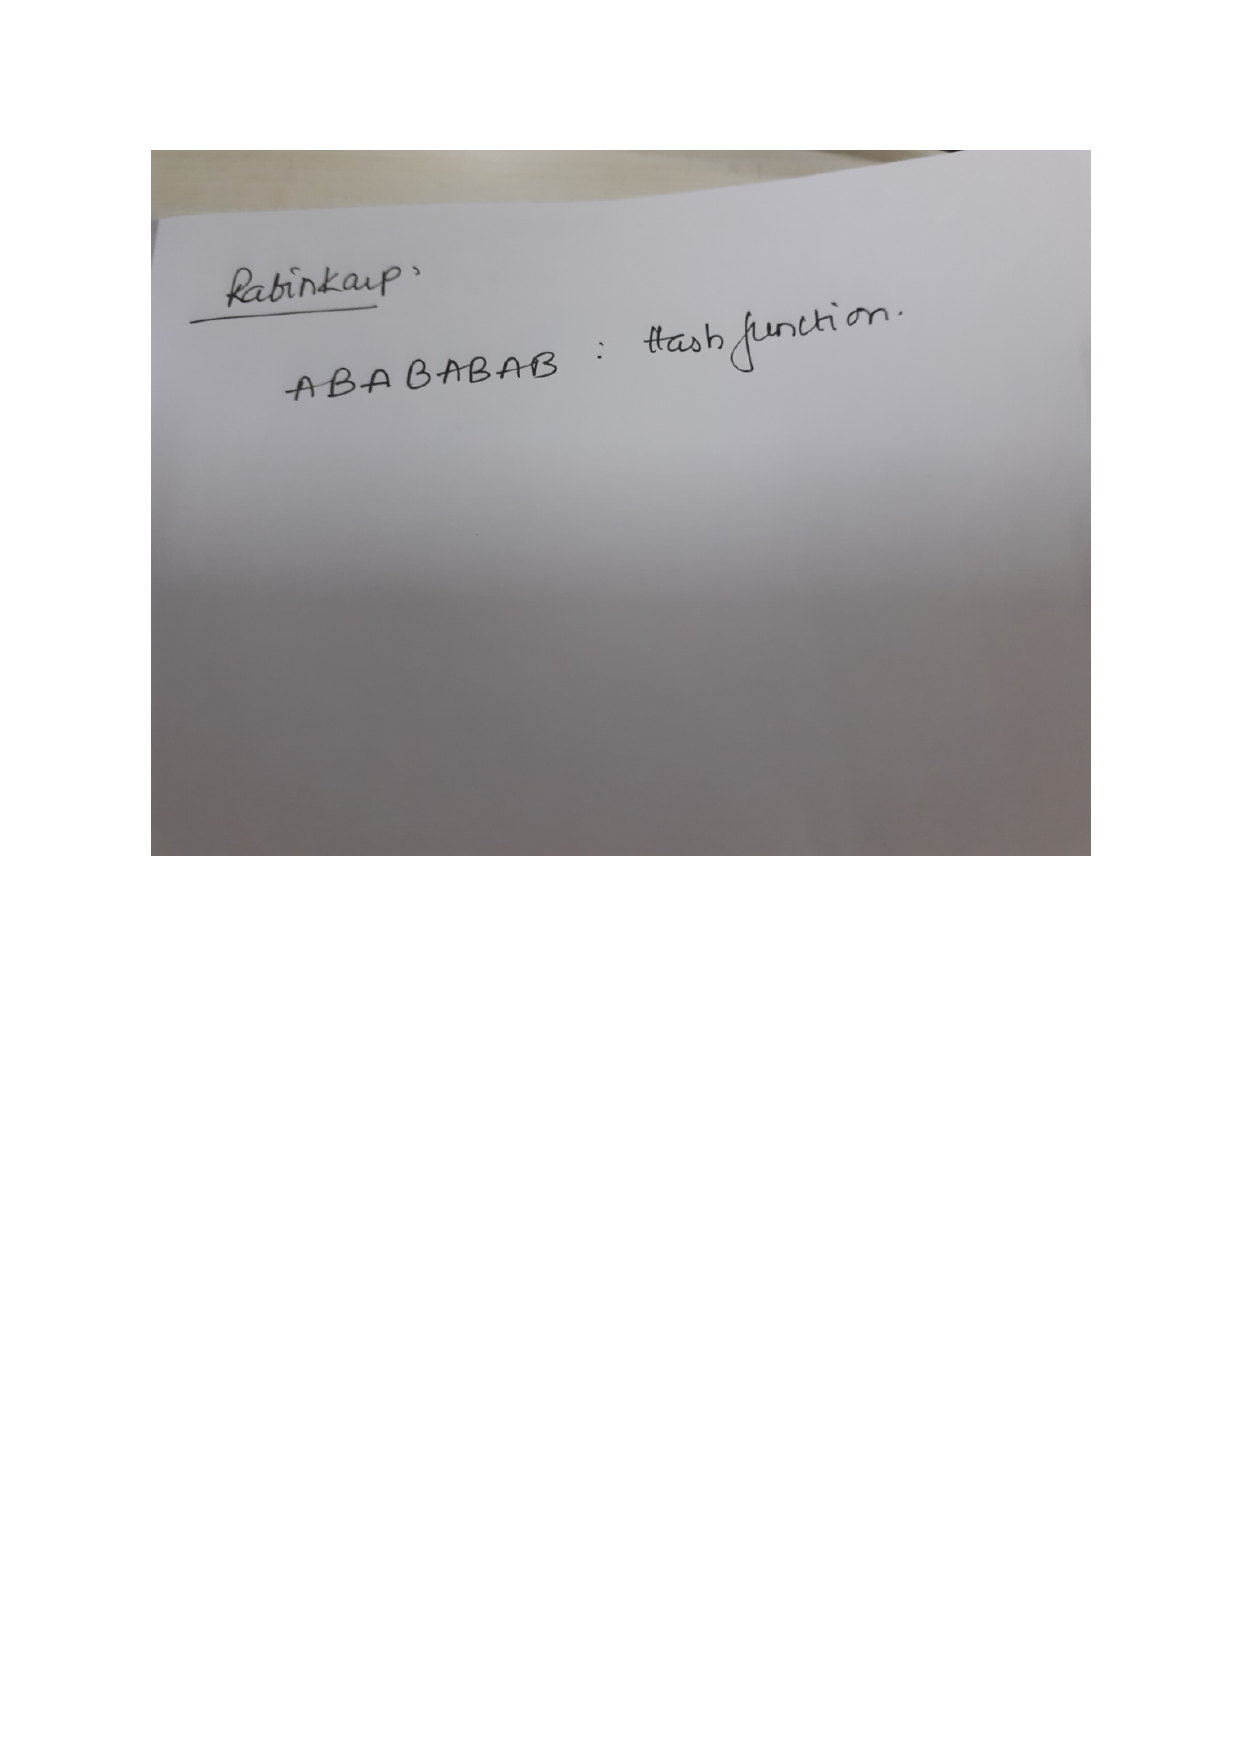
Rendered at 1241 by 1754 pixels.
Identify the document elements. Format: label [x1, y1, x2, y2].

picture [152, 150, 1090, 856]
